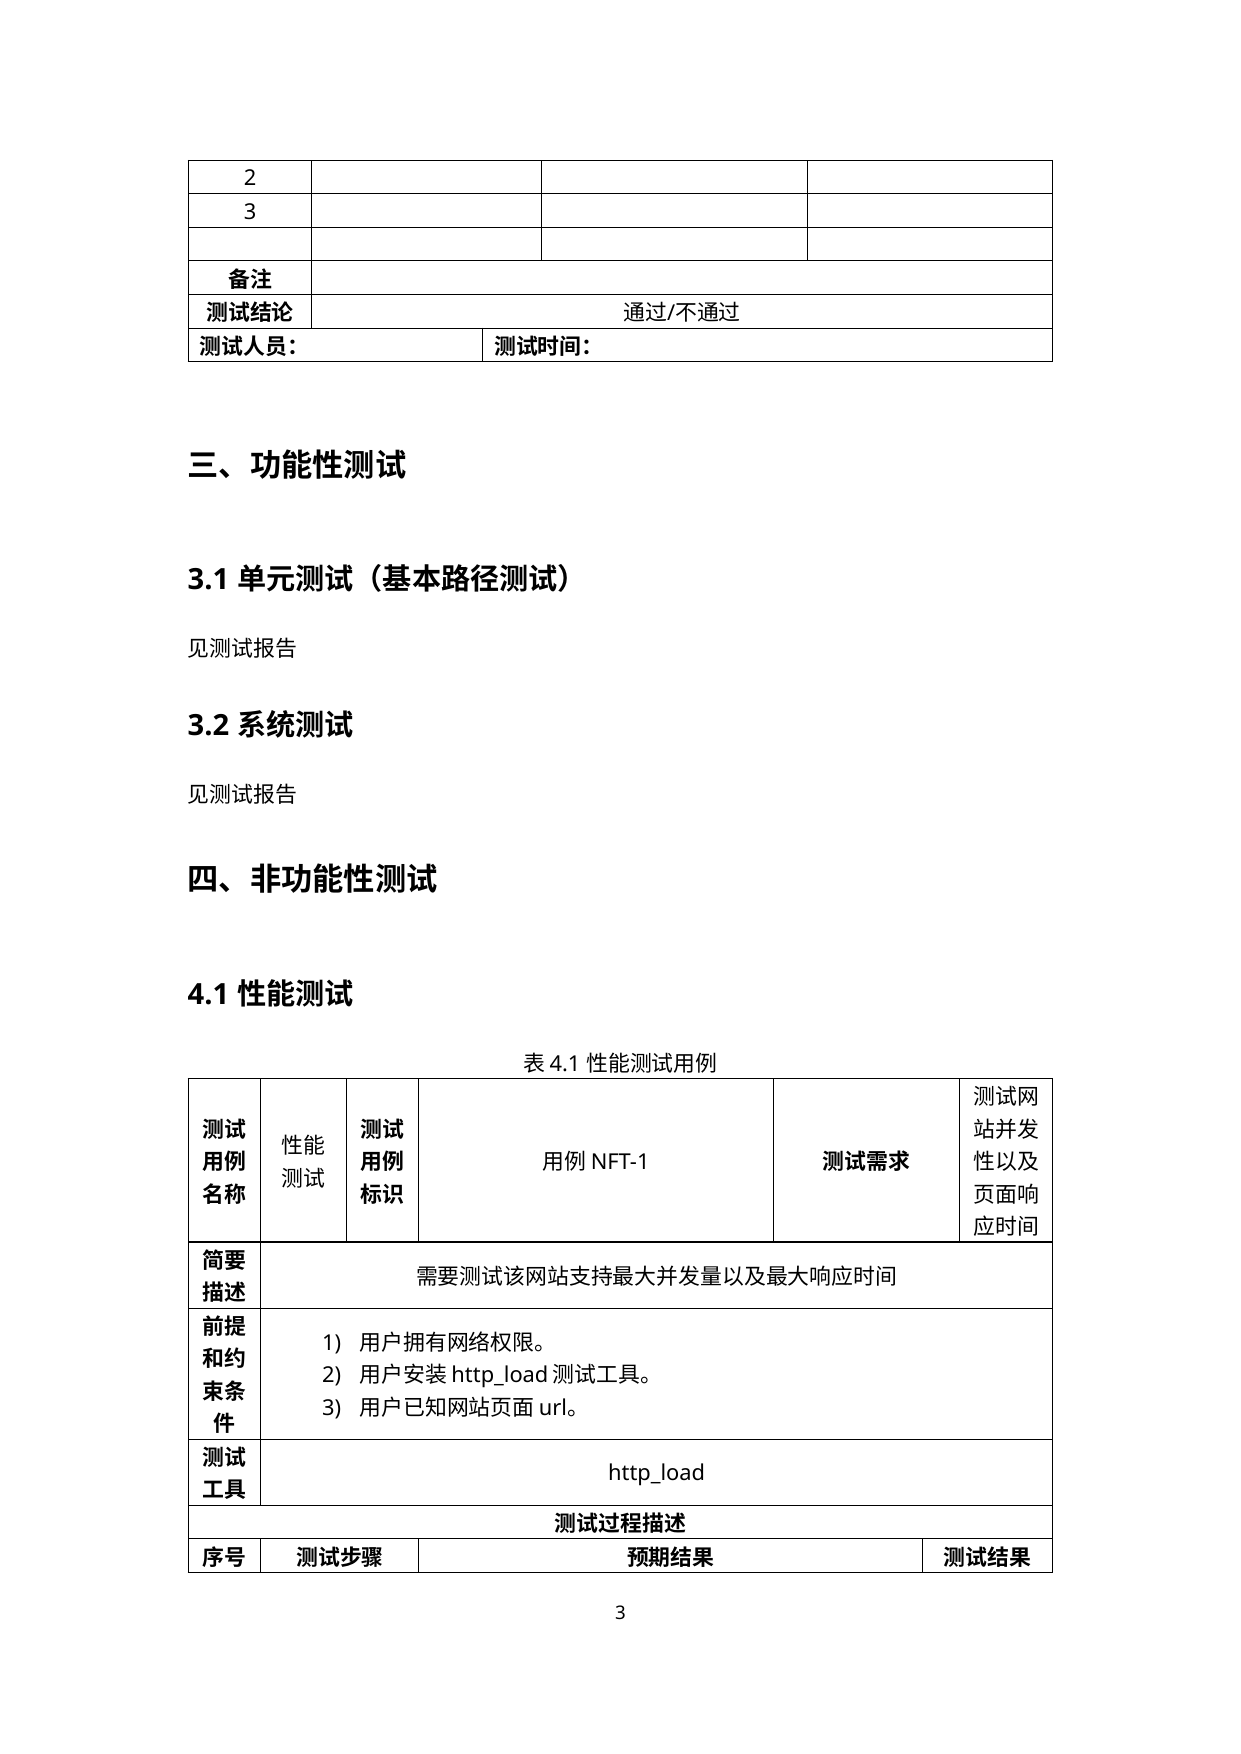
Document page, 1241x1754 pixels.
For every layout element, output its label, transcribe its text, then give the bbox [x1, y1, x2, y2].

table_header 测试需求 [774, 1079, 959, 1241]
table_header 性能测试 [261, 1079, 346, 1241]
table_cell [542, 228, 807, 260]
table_cell http_load [261, 1440, 1052, 1504]
table_cell [312, 194, 541, 227]
subtitle 4.1 性能测试 [187, 959, 1053, 1024]
table_cell 测试结论 [189, 295, 311, 327]
table_cell [312, 228, 541, 260]
table_cell 需要测试该网站支持最大并发量以及最大响应时间 [261, 1243, 1052, 1307]
subtitle 四、非功能性测试 [187, 844, 1053, 909]
table_cell [542, 161, 807, 193]
text 见测试报告 [187, 631, 1053, 663]
table_cell 序号 [189, 1539, 260, 1572]
table_cell 2 [189, 161, 311, 193]
text 见测试报告 [187, 777, 1053, 809]
table_cell [808, 228, 1052, 260]
table_header 测试网站并发性以及页面响应时间 [960, 1079, 1052, 1241]
table_cell 测试时间： [483, 329, 1052, 361]
table_cell 测试步骤 [261, 1539, 418, 1572]
table_cell 测试工具 [189, 1440, 260, 1504]
table_cell [808, 194, 1052, 227]
table_cell [312, 161, 541, 193]
table_cell 测试结果 [923, 1539, 1052, 1572]
table_cell 备注 [189, 261, 311, 294]
table_cell [189, 228, 311, 260]
table_cell 预期结果 [419, 1539, 922, 1572]
table_cell [808, 161, 1052, 193]
table_header 测试用例名称 [189, 1079, 260, 1241]
table_cell [542, 194, 807, 227]
table_cell 3 [189, 194, 311, 227]
table_cell 用户拥有网络权限。 用户安装http_load测试工具。 用户已知网站页面url。 [261, 1309, 1052, 1438]
table_cell 通过/不通过 [312, 295, 1052, 327]
text 表4.1 性能测试用例 [187, 1045, 1053, 1078]
table_cell [312, 261, 1052, 294]
table_cell 简要描述 [189, 1243, 260, 1307]
table_header 测试用例标识 [347, 1079, 418, 1241]
subtitle 3.2 系统测试 [187, 690, 1053, 755]
table_cell 测试过程描述 [189, 1506, 1052, 1538]
table_cell 测试人员： [189, 329, 482, 361]
table_header 用例NFT-1 [419, 1079, 773, 1241]
subtitle 三、功能性测试 [187, 430, 1053, 495]
table_cell 前提和约束条件 [189, 1309, 260, 1438]
subtitle 3.1 单元测试（基本路径测试） [187, 545, 1053, 610]
